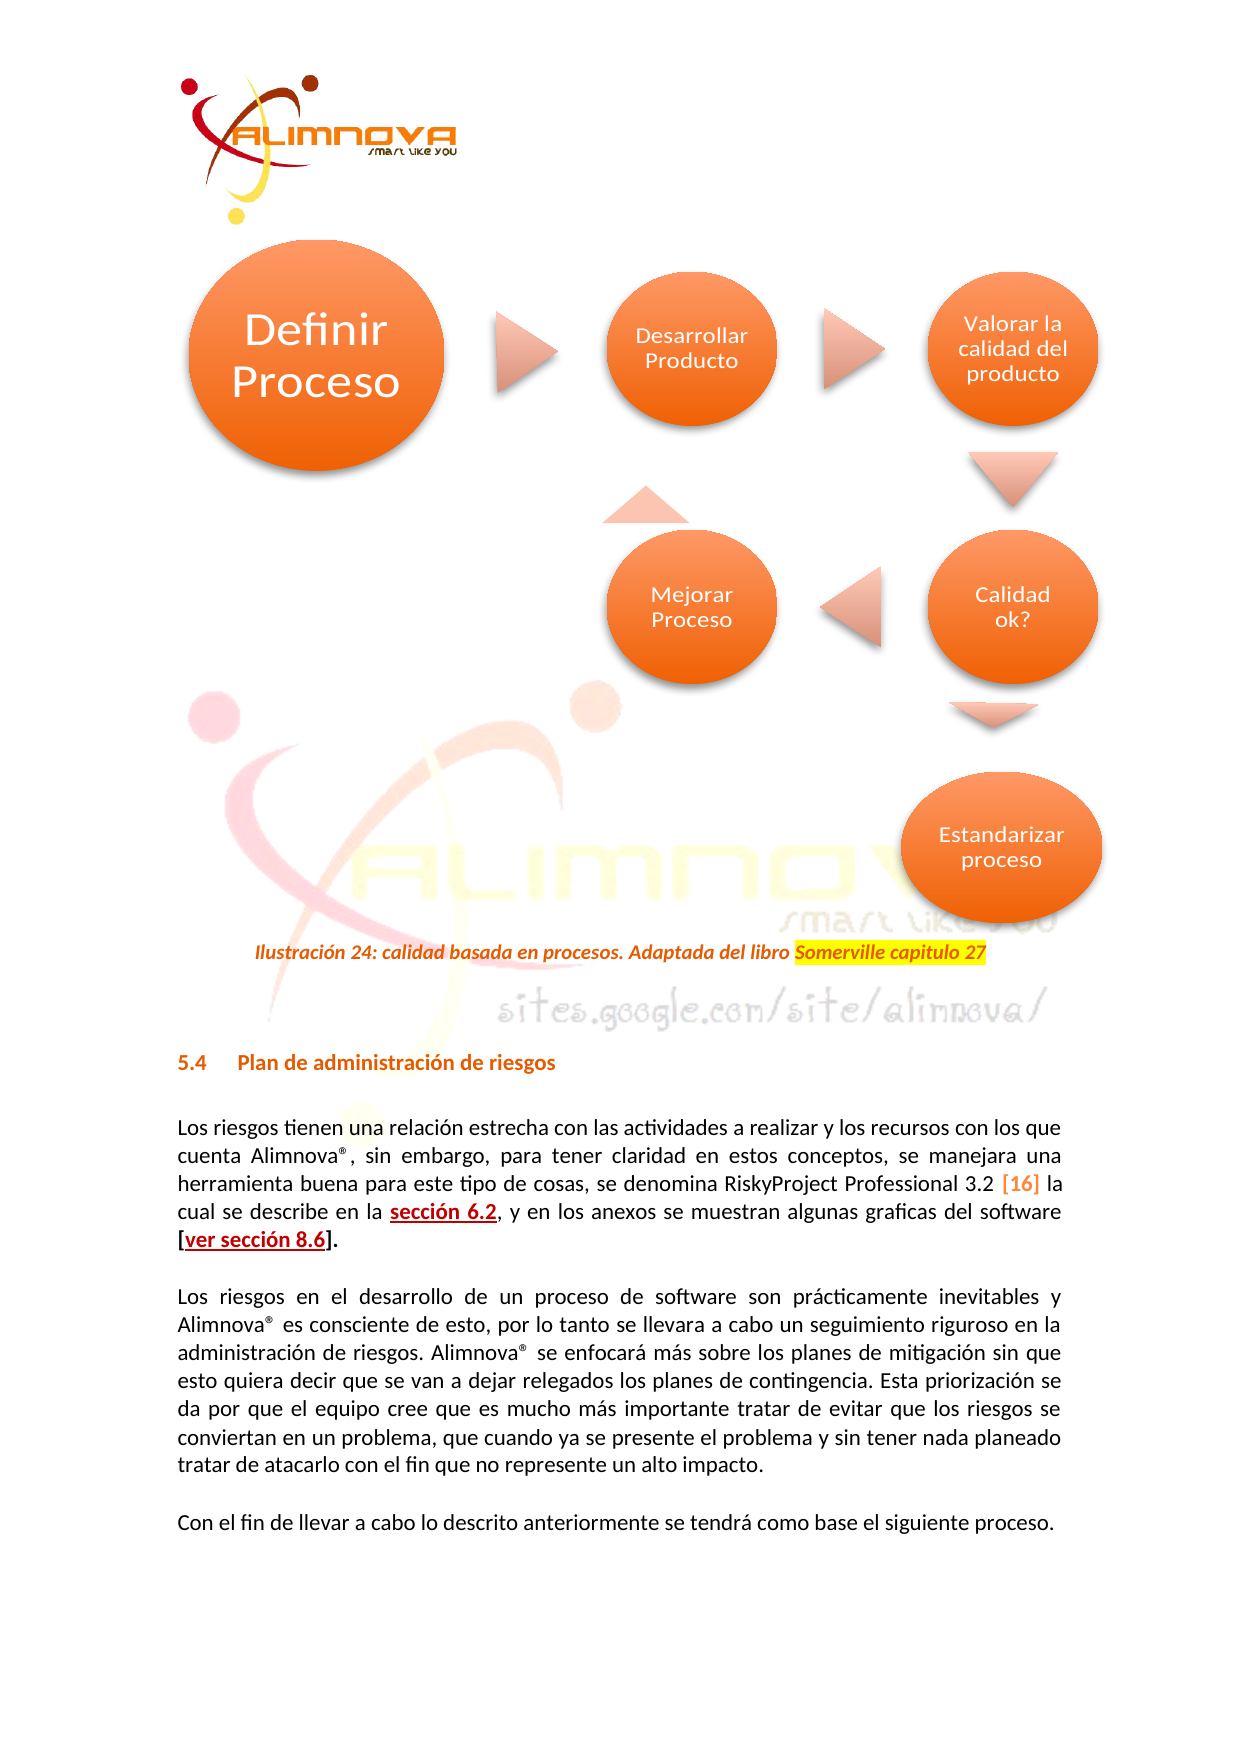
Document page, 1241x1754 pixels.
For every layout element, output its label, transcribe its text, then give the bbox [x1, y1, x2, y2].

subtitle Plan de administración de riesgos [177, 1048, 1063, 1076]
text Ilustración 24: calidad basada en procesos. Adaptada del libro Somerville capitulo 27 [177, 939, 1063, 965]
text Los riesgos en el desarrollo de un proceso de software son prácticamente inevitables y Alimnova® es consciente de esto, por lo tanto se llevara a cabo un seguimiento riguroso en la administración de riesgos. Alimnova® se enfocará más sobre los planes de mitigación sin que esto quiera decir que se van a dejar relegados los planes de contingencia. Esta priorización se da por que el equipo cree que es mucho más importante tratar de evitar que los riesgos se conviertan en un problema, que cuando ya se presente el problema y sin tener nada planeado tratar de atacarlo con el fin que no represente un alto impacto. [177, 1282, 1063, 1479]
text Con el fin de llevar a cabo lo descrito anteriormente se tendrá como base el siguiente proceso. [177, 1508, 1063, 1536]
picture [177, 73, 458, 226]
